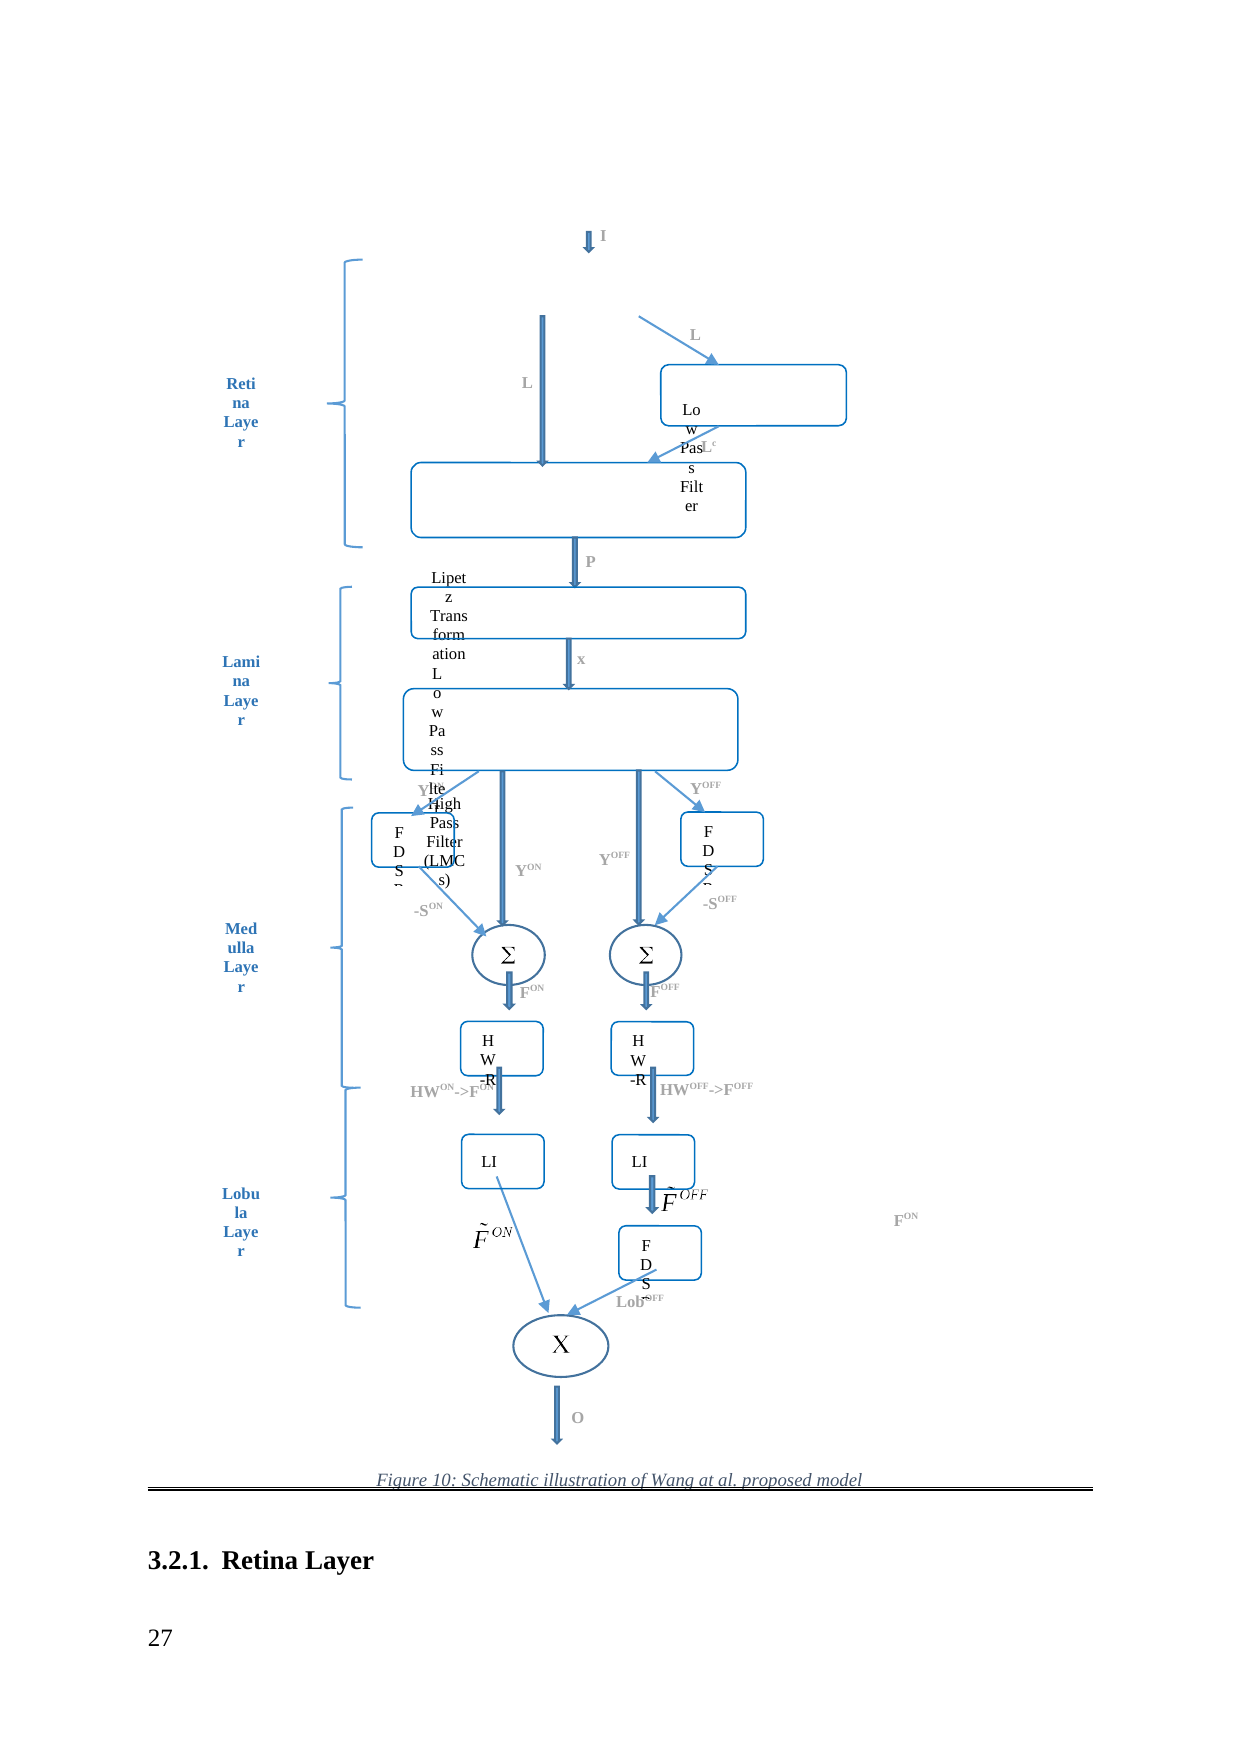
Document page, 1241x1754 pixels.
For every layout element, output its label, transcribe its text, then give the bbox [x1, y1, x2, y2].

text Figure 10: Schematic illustration of Wang at al. proposed model [148, 1469, 1093, 1487]
subtitle 3.2.1. Retina Layer [148, 1544, 1093, 1575]
